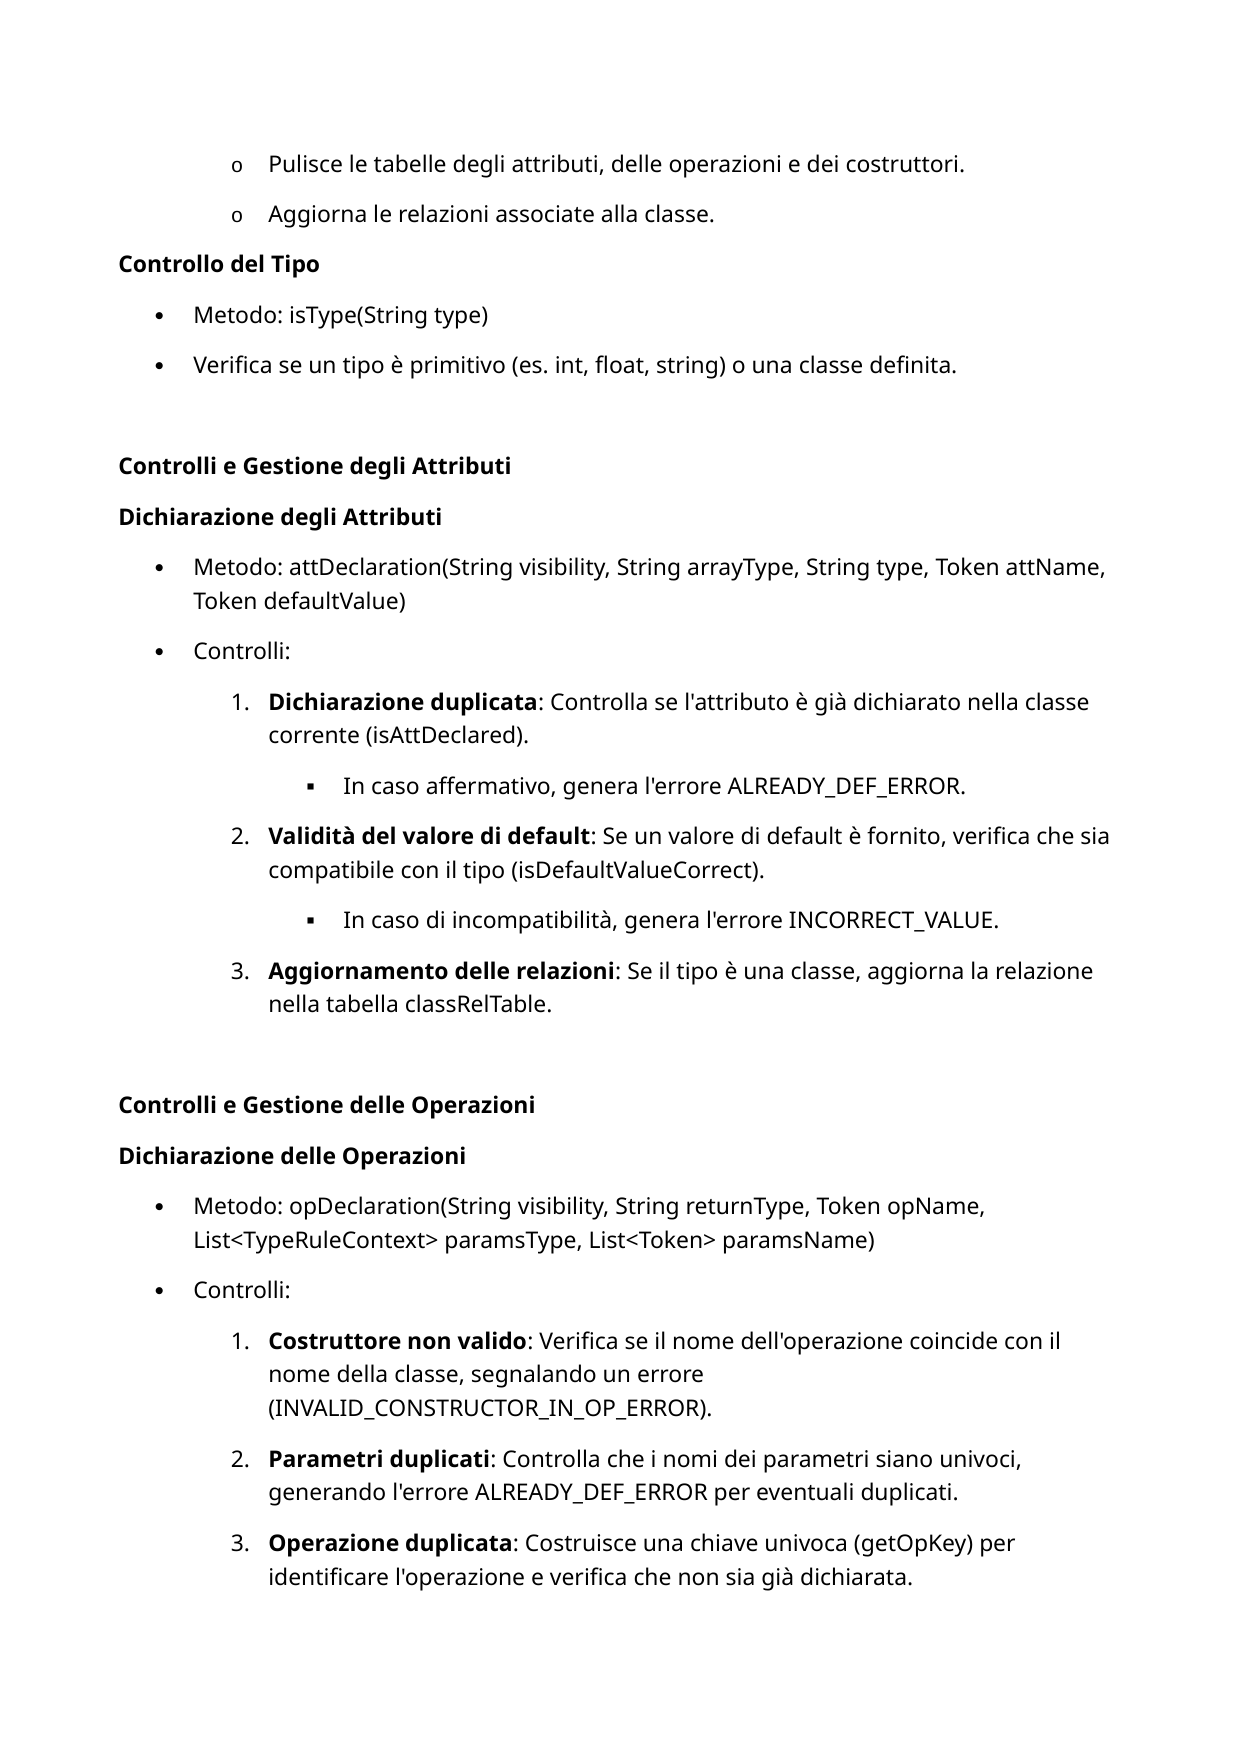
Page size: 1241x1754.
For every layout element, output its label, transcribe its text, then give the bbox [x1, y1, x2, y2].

list In caso di incompatibilità, genera l'errore INCORRECT_VALUE. [306, 904, 1122, 936]
text Controlli e Gestione delle Operazioni [118, 1089, 1122, 1121]
list In caso affermativo, genera l'errore ALREADY_DEF_ERROR. [306, 770, 1122, 801]
list Controlli: [156, 1274, 1122, 1306]
list Validità del valore di default: Se un valore di default è fornito, verifica che sia compatibile con il tipo (isDefaultValueCorrect). [231, 820, 1122, 885]
list Verifica se un tipo è primitivo (es. int, float, string) o una classe definita. [156, 349, 1122, 381]
list Controlli: [156, 635, 1122, 666]
list Aggiornamento delle relazioni: Se il tipo è una classe, aggiorna la relazione nella tabella classRelTable. [231, 955, 1122, 1020]
text Controllo del Tipo [118, 248, 1122, 280]
list Metodo: opDeclaration(String visibility, String returnType, Token opName, List<TypeRuleContext> paramsType, List<Token> paramsName) [156, 1190, 1122, 1255]
list Metodo: attDeclaration(String visibility, String arrayType, String type, Token attName, Token defaultValue) [156, 551, 1122, 616]
list Aggiorna le relazioni associate alla classe. [231, 198, 1122, 229]
list Dichiarazione duplicata: Controlla se l'attributo è già dichiarato nella classe corrente (isAttDeclared). [231, 686, 1122, 751]
text Dichiarazione delle Operazioni [118, 1140, 1122, 1171]
text Dichiarazione degli Attributi [118, 501, 1122, 532]
list Costruttore non valido: Verifica se il nome dell'operazione coincide con il nome della classe, segnalando un errore (INVALID_CONSTRUCTOR_IN_OP_ERROR). [231, 1325, 1122, 1423]
list Pulisce le tabelle degli attributi, delle operazioni e dei costruttori. [231, 148, 1122, 179]
list Metodo: isType(String type) [156, 299, 1122, 330]
list Operazione duplicata: Costruisce una chiave univoca (getOpKey) per identificare l'operazione e verifica che non sia già dichiarata. [231, 1527, 1122, 1592]
list Parametri duplicati: Controlla che i nomi dei parametri siano univoci, generando l'errore ALREADY_DEF_ERROR per eventuali duplicati. [231, 1443, 1122, 1508]
text Controlli e Gestione degli Attributi [118, 450, 1122, 481]
